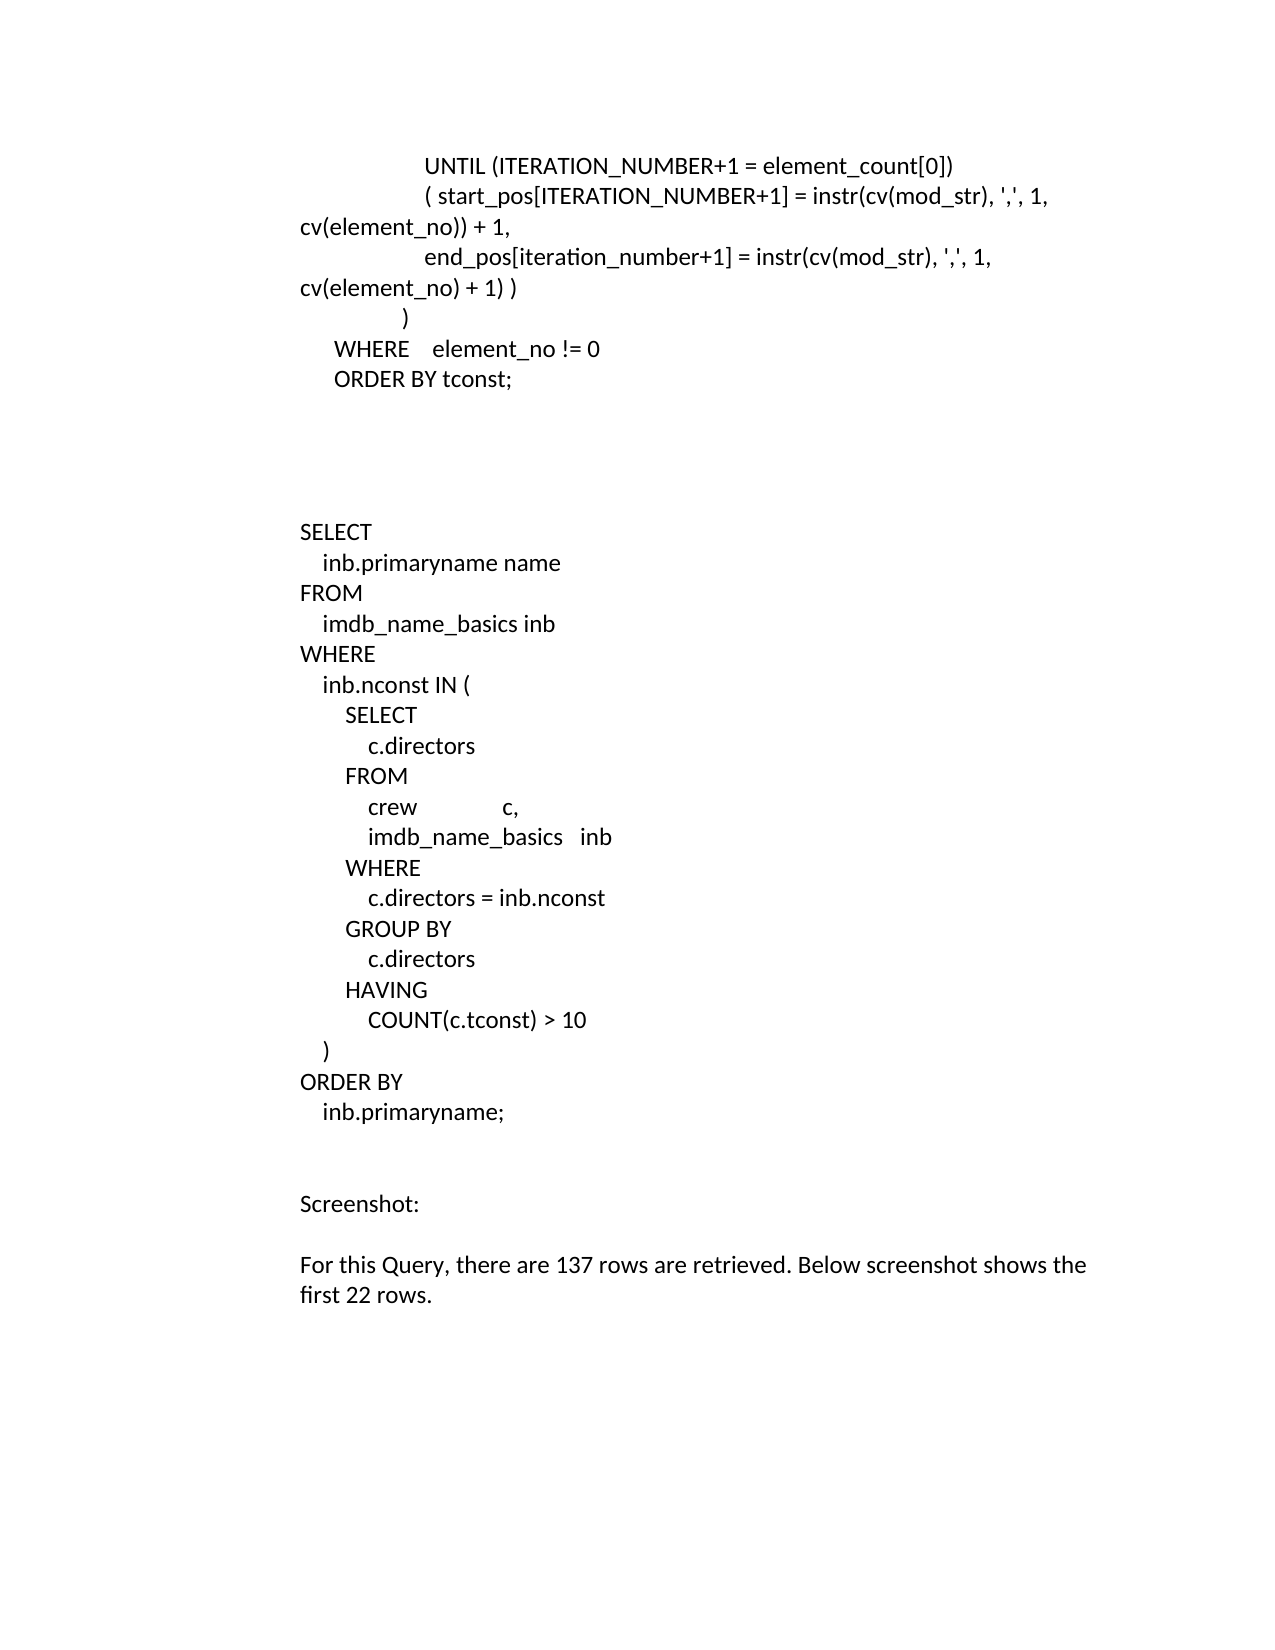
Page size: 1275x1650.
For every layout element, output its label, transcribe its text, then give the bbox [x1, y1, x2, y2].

text inb.primaryname; [300, 1096, 1125, 1127]
text c.directors [300, 730, 1125, 760]
list ( start_pos[ITERATION_NUMBER+1] = instr(cv(mod_str), ',', 1, cv(element_no)) + 1, [300, 181, 1125, 242]
text c.directors = inb.nconst [300, 882, 1125, 913]
list WHERE element_no != 0 [300, 333, 1125, 364]
text HAVING [300, 974, 1125, 1004]
list ORDER BY tconst; [300, 364, 1125, 394]
text WHERE [300, 638, 1125, 669]
text inb.nconst IN ( [300, 669, 1125, 699]
text imdb_name_basics inb [300, 608, 1125, 638]
text GROUP BY [300, 913, 1125, 943]
text c.directors [300, 943, 1125, 974]
text FROM [300, 760, 1125, 791]
list ) [300, 303, 1125, 333]
text ) [300, 1035, 1125, 1066]
list For this Query, there are 137 rows are retrieved. Below screenshot shows the first 22 rows. [300, 1249, 1125, 1310]
text crew c, [300, 791, 1125, 821]
text SELECT [300, 699, 1125, 730]
list end_pos[iteration_number+1] = instr(cv(mod_str), ',', 1, cv(element_no) + 1) ) [300, 242, 1125, 303]
text FROM [300, 577, 1125, 608]
text SELECT [300, 516, 1125, 547]
text WHERE [300, 852, 1125, 882]
list UNTIL (ITERATION_NUMBER+1 = element_count[0]) [300, 150, 1125, 181]
text ORDER BY [300, 1066, 1125, 1096]
text COUNT(c.tconst) > 10 [300, 1004, 1125, 1035]
text inb.primaryname name [300, 547, 1125, 577]
text imdb_name_basics inb [300, 821, 1125, 852]
list Screenshot: [300, 1188, 1125, 1218]
